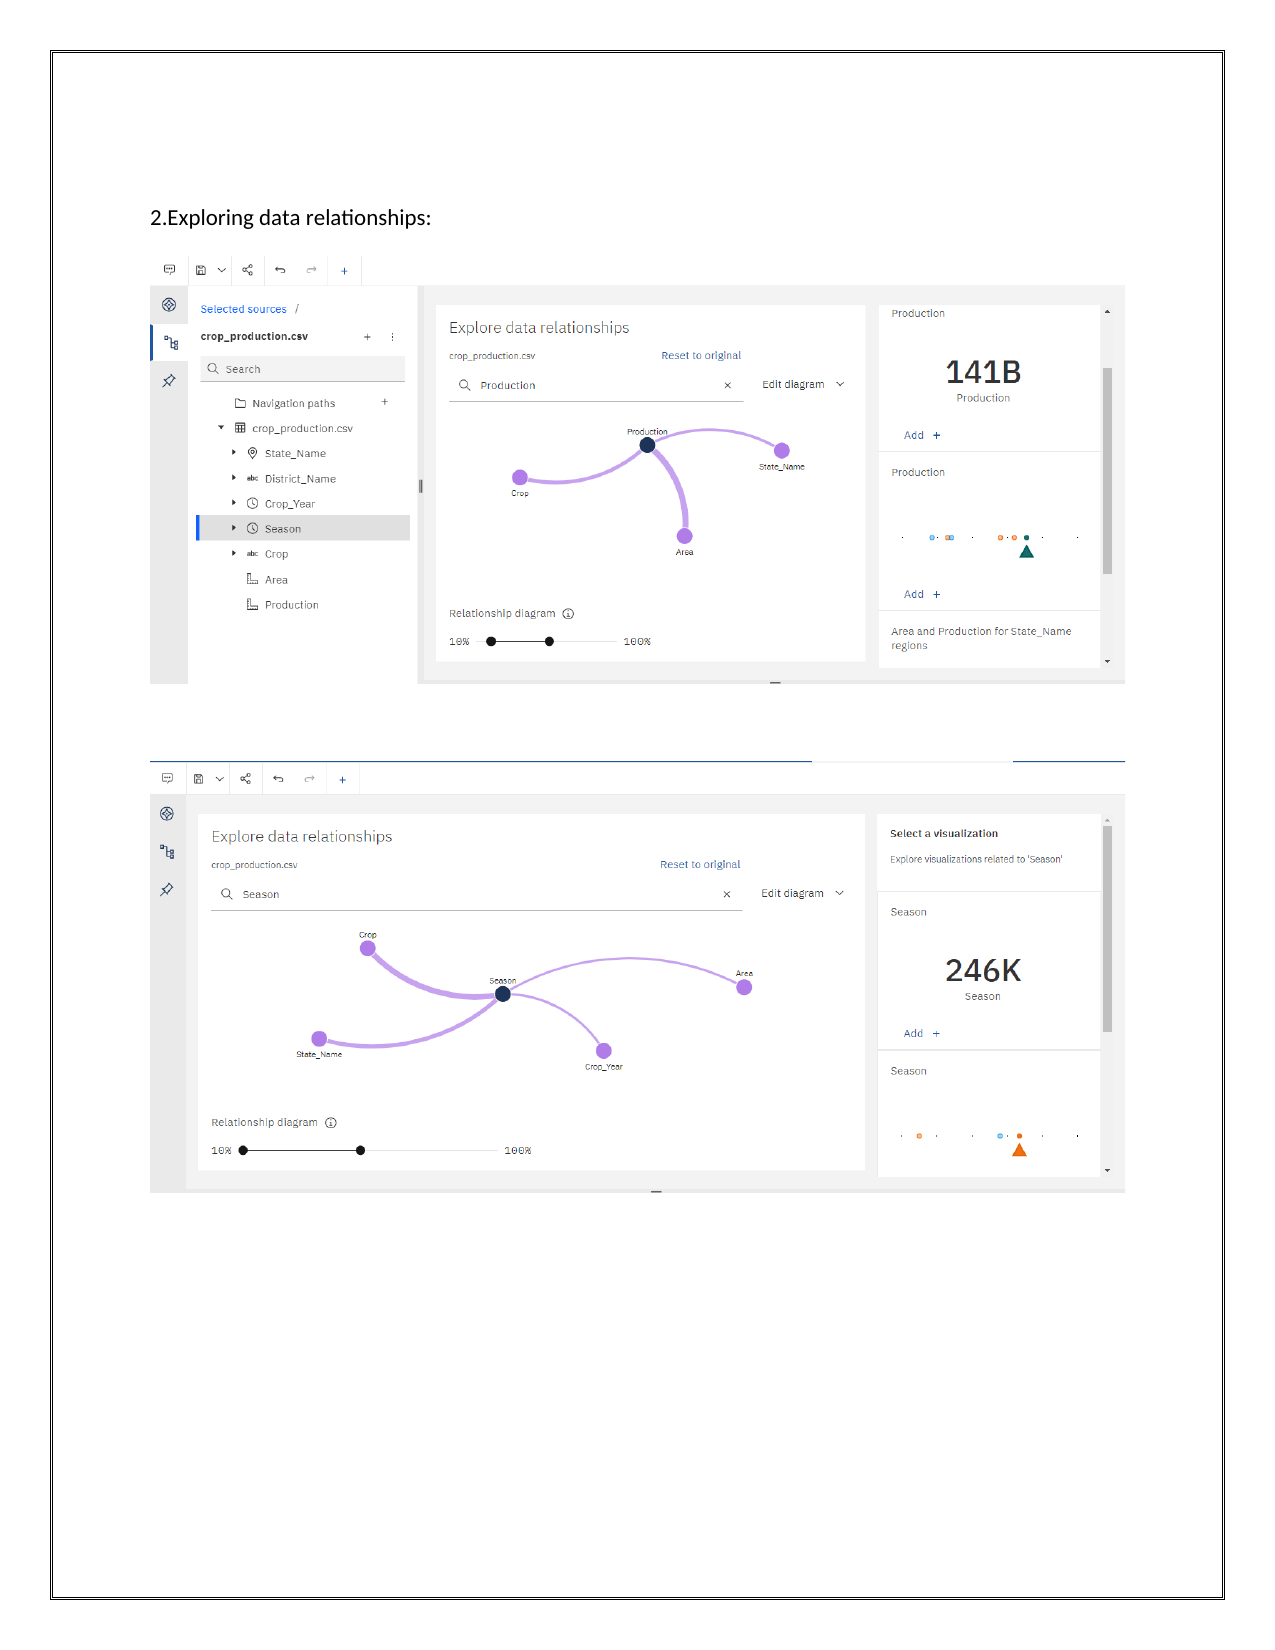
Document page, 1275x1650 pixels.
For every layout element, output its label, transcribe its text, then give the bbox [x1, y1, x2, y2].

text 2.Exploring data relationships: [150, 203, 1125, 231]
picture [150, 256, 1125, 684]
picture [150, 761, 1125, 1193]
